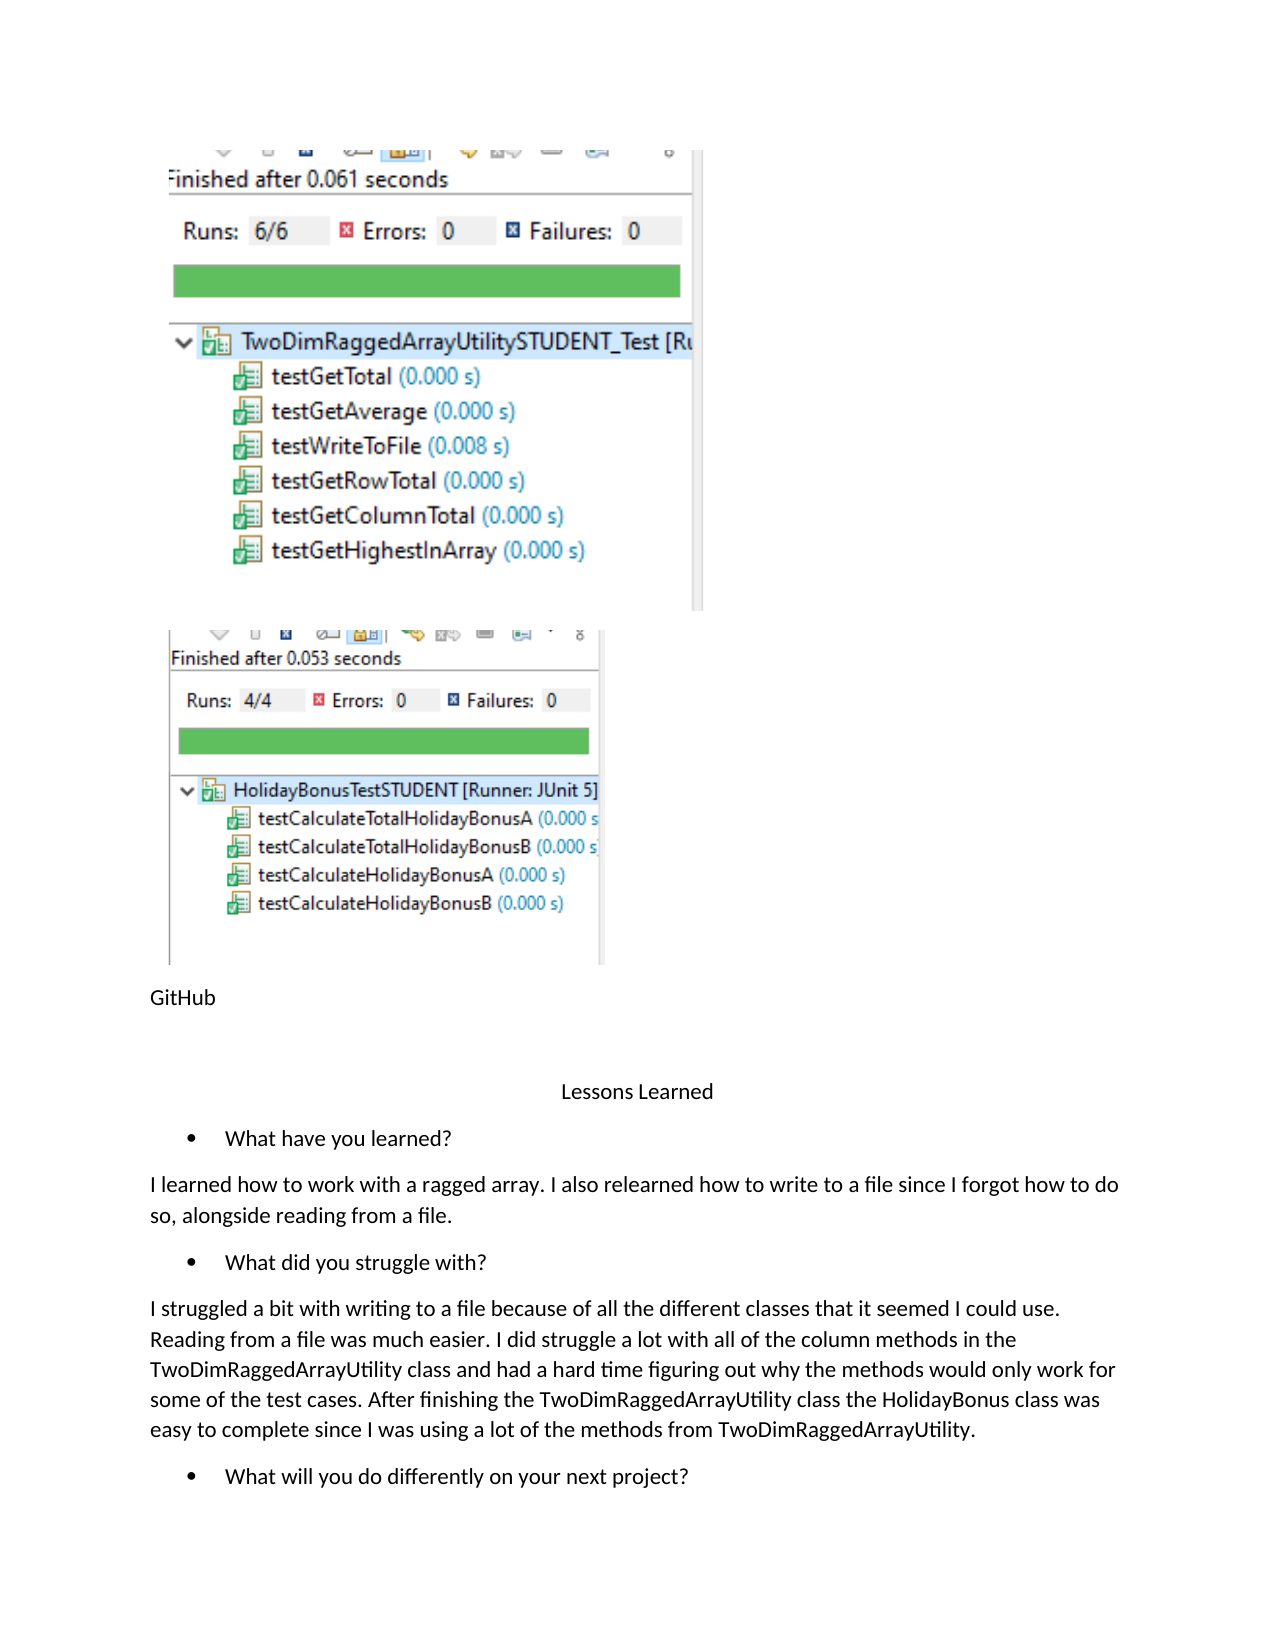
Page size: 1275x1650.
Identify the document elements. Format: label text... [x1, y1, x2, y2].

text GitHub [150, 983, 1125, 1011]
list What will you do differently on your next project? [187, 1462, 1125, 1490]
text I learned how to work with a ragged array. I also relearned how to write to a file since I forgot how to do so, alongside reading from a file. [150, 1171, 1125, 1229]
text I struggled a bit with writing to a file because of all the different classes that it seemed I could use. Reading from a file was much easier. I did struggle a lot with all of the column methods in the TwoDimRaggedArrayUtility class and had a hard time figuring out why the methods would only work for some of the test cases. After finishing the TwoDimRaggedArrayUtility class the HolidayBonus class was easy to complete since I was using a lot of the methods from TwoDimRaggedArrayUtility. [150, 1294, 1125, 1443]
list What have you learned? [187, 1124, 1125, 1152]
text Lessons Learned [150, 1077, 1125, 1105]
list What did you struggle with? [187, 1248, 1125, 1276]
